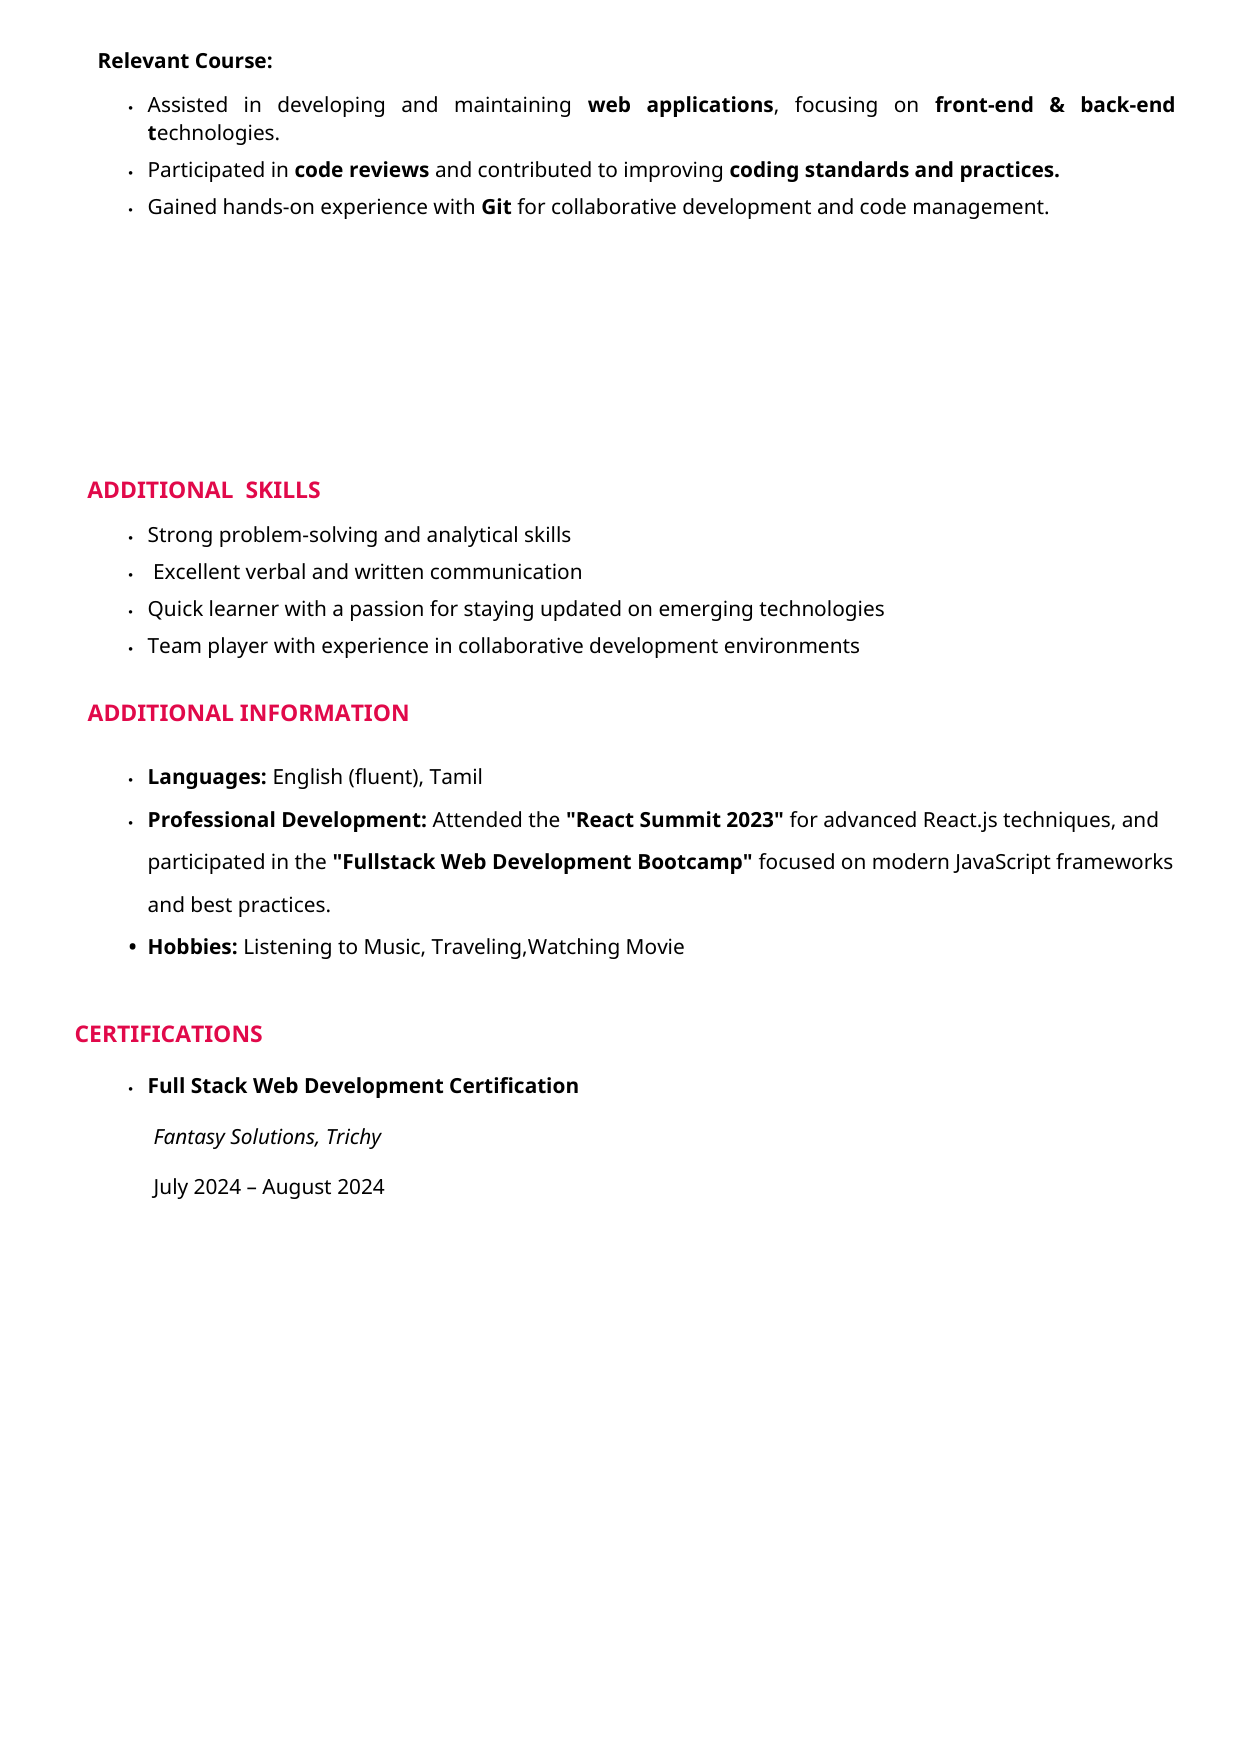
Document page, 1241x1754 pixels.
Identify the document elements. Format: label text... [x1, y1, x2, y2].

list Team player with experience in collaborative development environments [128, 631, 1176, 660]
list Participated in code reviews and contributed to improving coding standards and practices. [128, 155, 1176, 184]
list Gained hands-on experience with Git for collaborative development and code management. [128, 192, 1176, 221]
subtitle ADDITIONAL INFORMATION [75, 697, 1176, 728]
list Professional Development: Attended the "React Summit 2023" for advanced React.js techniques, and participated in the "Fullstack Web Development Bootcamp" focused on modern JavaScript frameworks and best practices. [128, 805, 1176, 918]
text July 2024 – August 2024 [132, 1172, 1176, 1201]
list Strong problem-solving and analytical skills [128, 521, 1176, 549]
list Assisted in developing and maintaining web applications, focusing on front-end & back-end technologies. [128, 90, 1176, 147]
subtitle ADDITIONAL SKILLS [81, 473, 1176, 505]
subtitle CERTIFICATIONS [62, 1018, 1176, 1049]
list Excellent verbal and written communication [128, 557, 1176, 586]
text Fantasy Solutions, Trichy [132, 1122, 1176, 1150]
list Full Stack Web Development Certification [128, 1071, 1176, 1099]
list Hobbies: Listening to Music, Traveling,Watching Movie [128, 932, 1176, 961]
list Quick learner with a passion for staying updated on emerging technologies [128, 594, 1176, 623]
text Relevant Course: [97, 46, 1176, 74]
list Languages: English (fluent), Tamil [128, 762, 1176, 791]
